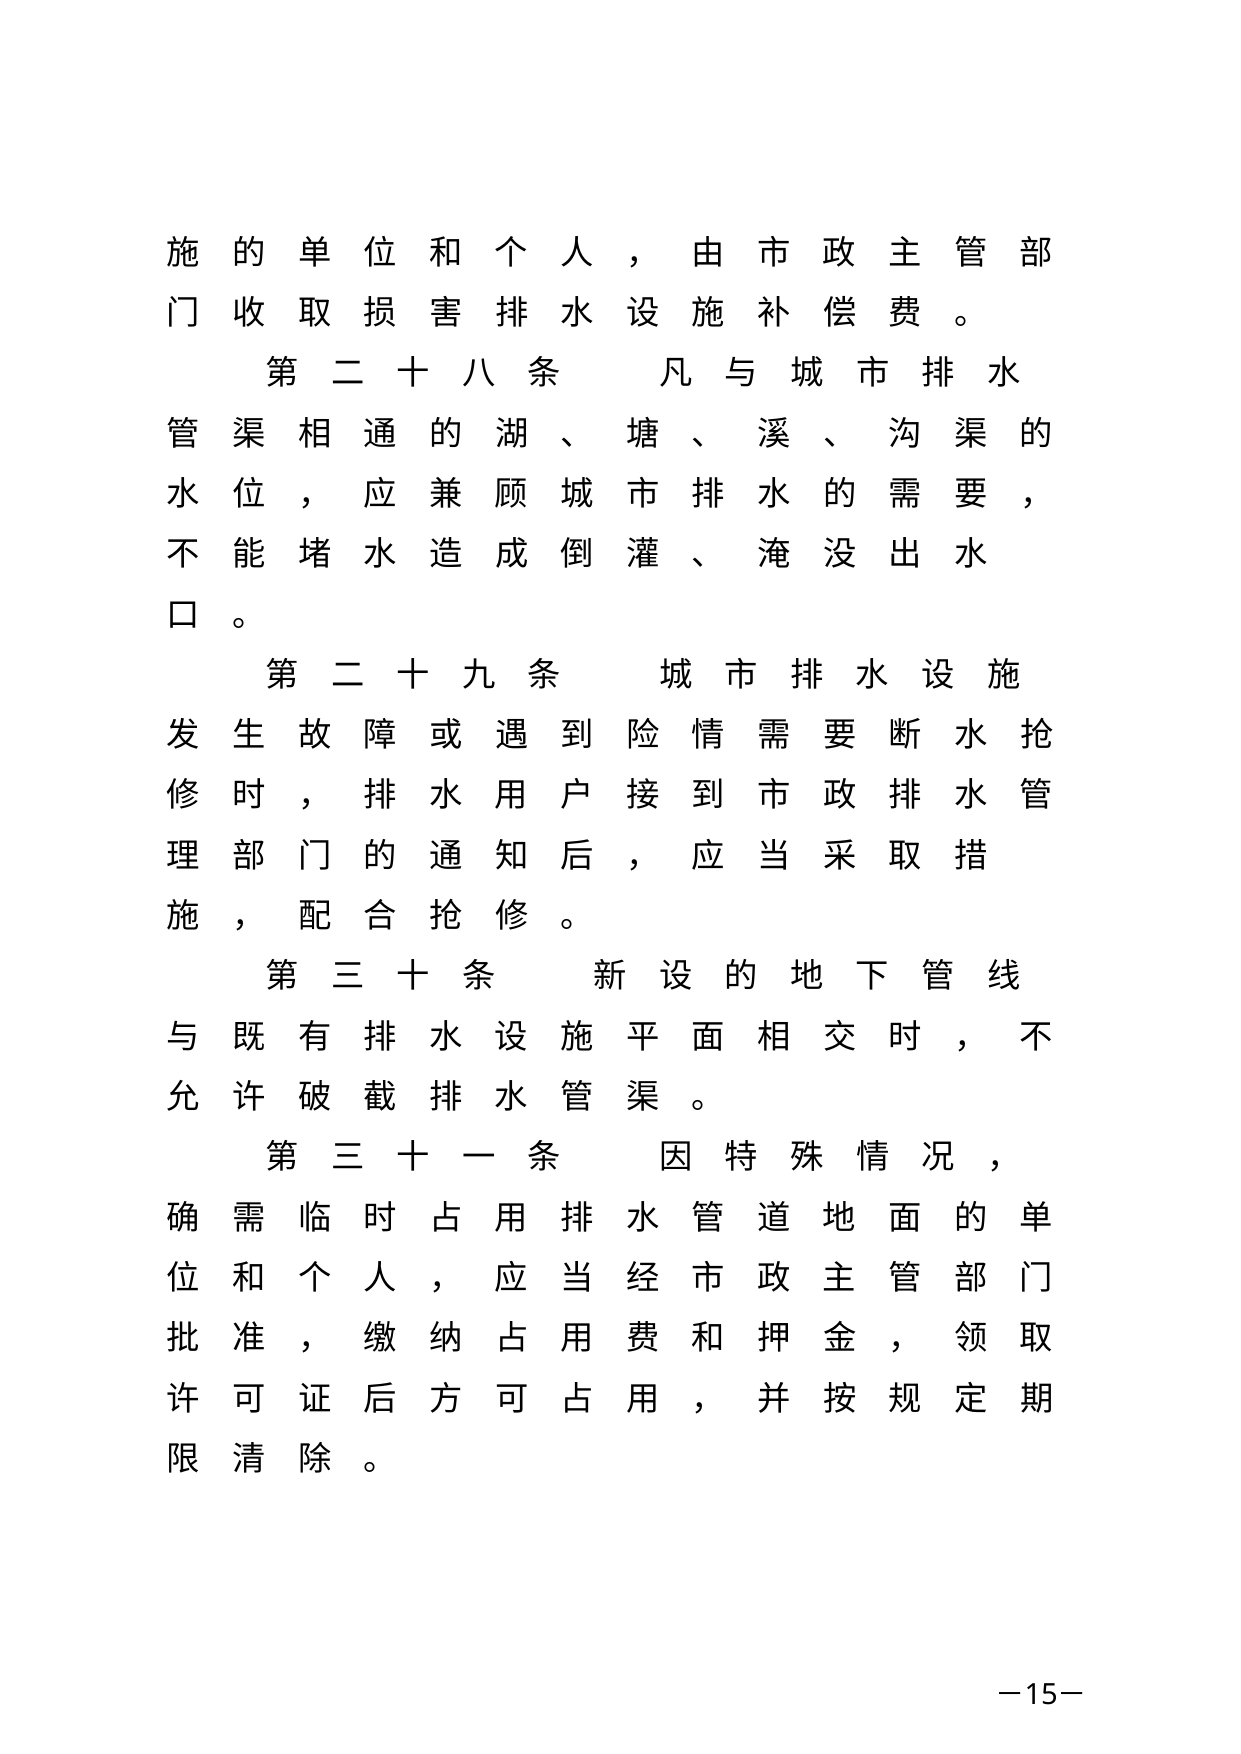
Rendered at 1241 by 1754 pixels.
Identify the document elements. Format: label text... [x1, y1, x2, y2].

text 第二十九条 城市排水设施发生故障或遇到险情需要断水抢修时，排水用户接到市政排水管理部门的通知后，应当采取措施，配合抢修。 [167, 642, 1085, 943]
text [167, 219, 1085, 340]
text 第三十一条 因特殊情况，确需临时占用排水管道地面的单位和个人，应当经市政主管部门批准，缴纳占用费和押金，领取许可证后方可占用，并按规定期限清除。 [167, 1124, 1085, 1486]
text 第二十八条 凡与城市排水管渠相通的湖、塘、溪、沟渠的水位，应兼顾城市排水的需要，不能堵水造成倒灌、淹没出水口。 [167, 340, 1085, 642]
text 第三十条 新设的地下管线与既有排水设施平面相交时，不允许破截排水管渠。 [167, 943, 1085, 1124]
